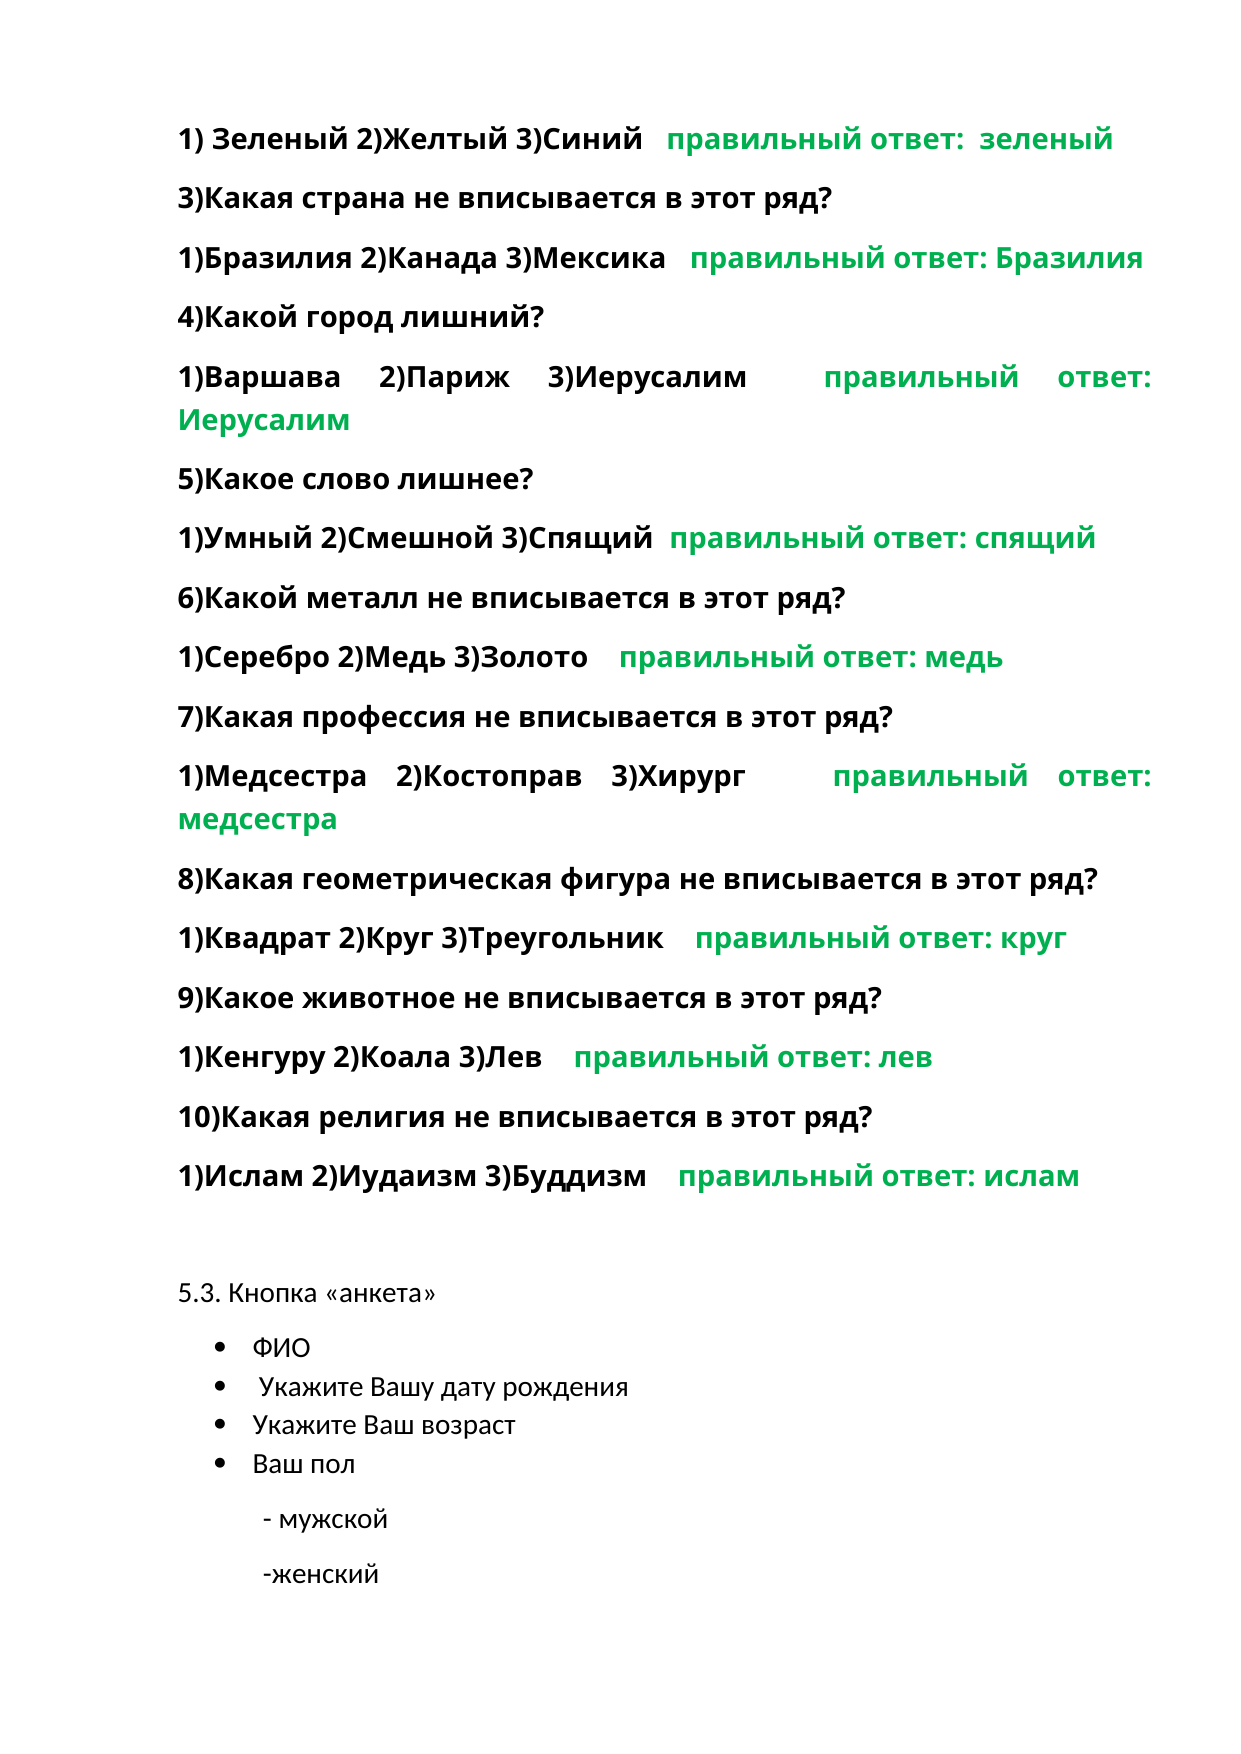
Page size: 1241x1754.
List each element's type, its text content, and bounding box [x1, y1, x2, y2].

list ФИО [215, 1329, 1152, 1365]
text 9)Какое животное не вписывается в этот ряд? [177, 977, 1152, 1017]
text 1)Серебро 2)Медь 3)Золото правильный ответ: медь [177, 637, 1152, 676]
text 1)Умный 2)Смешной 3)Спящий правильный ответ: спящий [177, 518, 1152, 557]
text 1)Ислам 2)Иудаизм 3)Буддизм правильный ответ: ислам [177, 1155, 1152, 1195]
text 1)Медсестра 2)Костоправ 3)Хирург правильный ответ: медсестра [177, 756, 1152, 838]
list Укажите Ваш возраст [215, 1406, 1152, 1442]
list Ваш пол [215, 1445, 1152, 1480]
text 1)Варшава 2)Париж 3)Иерусалим правильный ответ: Иерусалим [177, 356, 1152, 438]
text 8)Какая геометрическая фигура не вписывается в этот ряд? [177, 858, 1152, 898]
text 10)Какая религия не вписывается в этот ряд? [177, 1096, 1152, 1136]
text 7)Какая профессия не вписывается в этот ряд? [177, 696, 1152, 736]
text 5)Какое слово лишнее? [177, 458, 1152, 498]
text 5.3. Кнопка «анкета» [177, 1274, 1152, 1310]
text 6)Какой металл не вписывается в этот ряд? [177, 577, 1152, 617]
text 4)Какой город лишний? [177, 297, 1152, 336]
list Укажите Вашу дату рождения [215, 1368, 1152, 1403]
text 1) Зеленый 2)Желтый 3)Синий правильный ответ: зеленый [177, 118, 1152, 158]
text 1)Кенгуру 2)Коала 3)Лев правильный ответ: лев [177, 1036, 1152, 1076]
text - мужской [177, 1500, 1152, 1536]
text 1)Бразилия 2)Канада 3)Мексика правильный ответ: Бразилия [177, 237, 1152, 277]
text 3)Какая страна не вписывается в этот ряд? [177, 178, 1152, 217]
text -женский [177, 1555, 1152, 1591]
text 1)Квадрат 2)Круг 3)Треугольник правильный ответ: круг [177, 917, 1152, 957]
